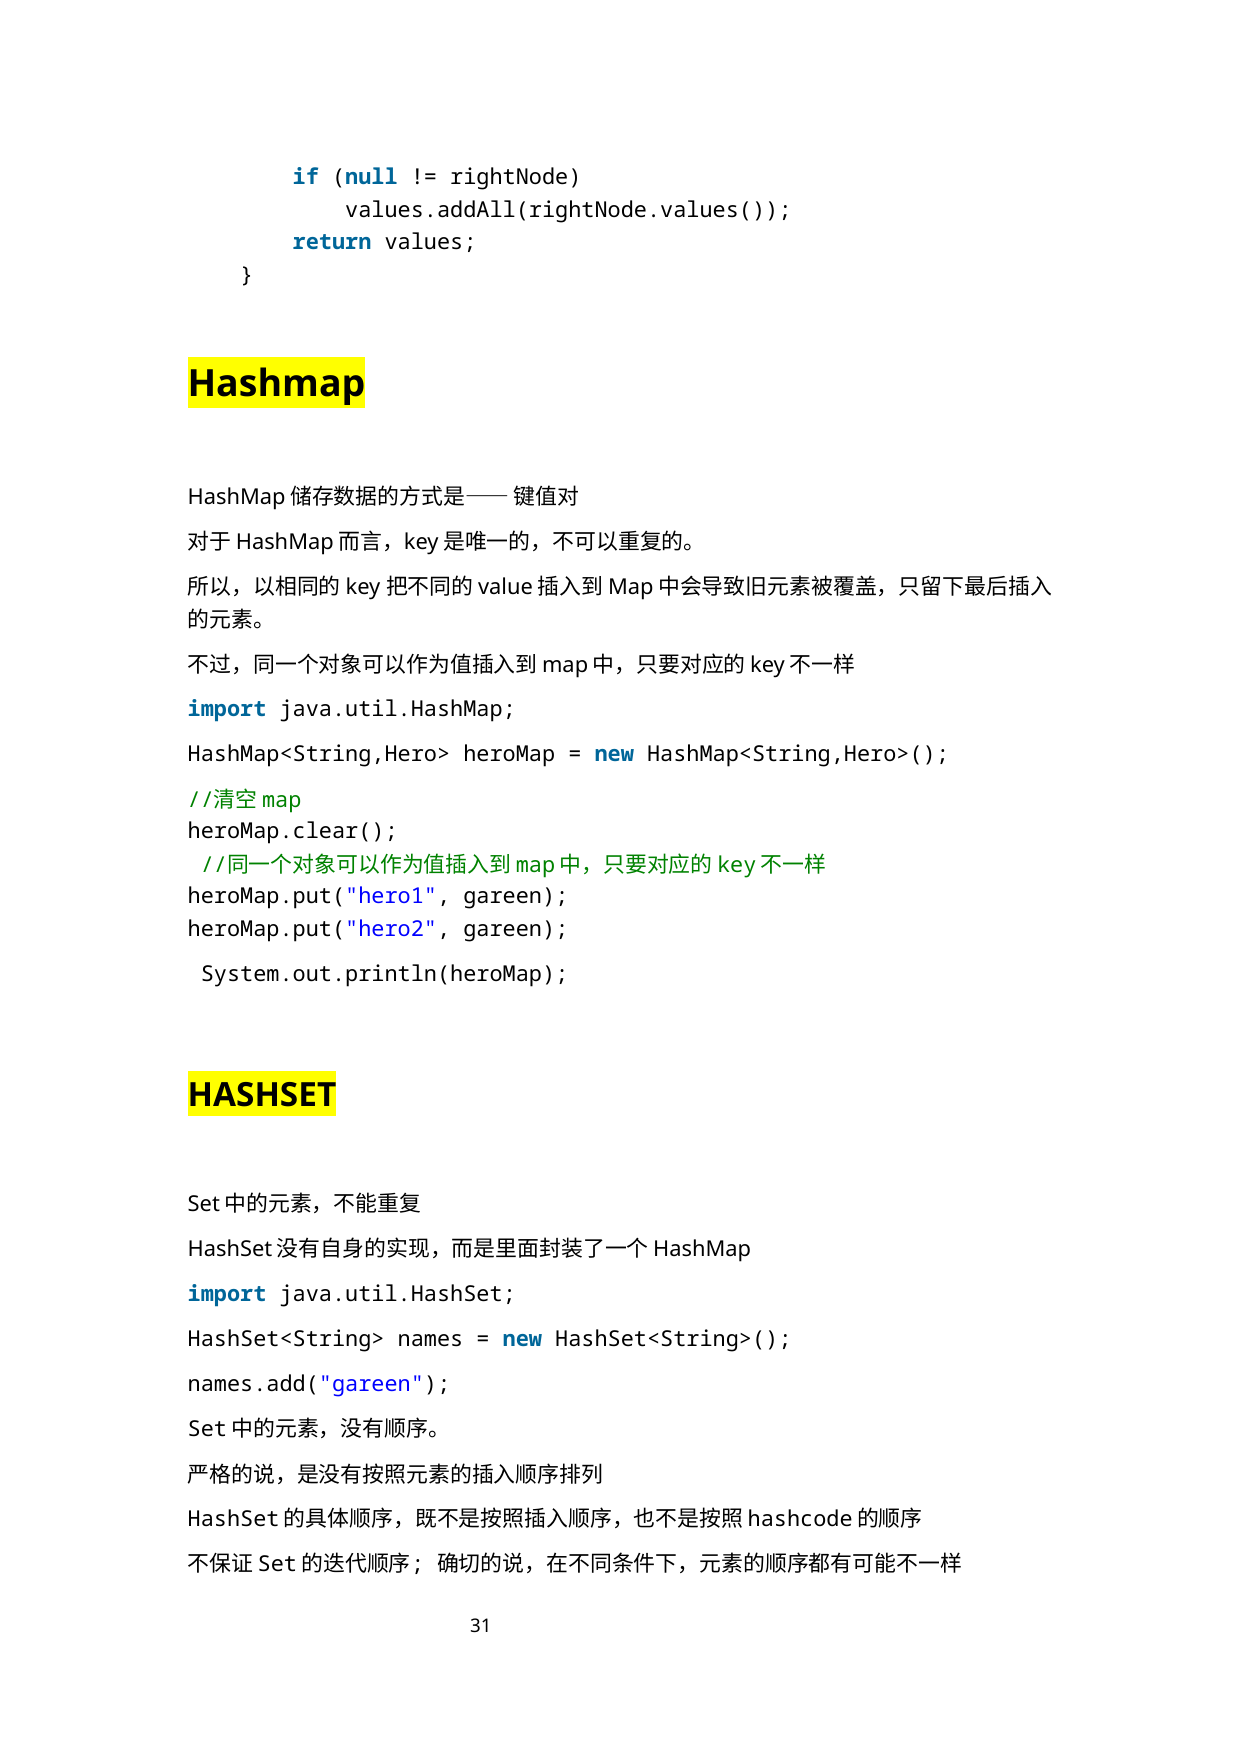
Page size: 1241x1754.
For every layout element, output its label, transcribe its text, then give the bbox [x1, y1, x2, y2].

text HashMap<String,Hero> heroMap = new HashMap<String,Hero>(); [187, 736, 1053, 769]
subtitle HASHSET [187, 1061, 1053, 1126]
text heroMap.clear(); [187, 814, 1053, 846]
text 所以，以相同的key 把不同的value插入到 Map中会导致旧元素被覆盖，只留下最后插入的元素。 [187, 569, 1053, 634]
text heroMap.put("hero1", gareen); [187, 879, 1053, 911]
text names.add("gareen"); [187, 1366, 1053, 1399]
text HashSet的具体顺序，既不是按照插入顺序，也不是按照hashcode的顺序 [187, 1501, 1053, 1534]
text Set中的元素，不能重复 [187, 1186, 1053, 1219]
text return values; [187, 225, 1053, 257]
text values.addAll(rightNode.values()); [187, 192, 1053, 225]
text HashMap储存数据的方式是—— 键值对 [187, 479, 1053, 511]
text 对于HashMap而言，key是唯一的，不可以重复的。 [187, 524, 1053, 556]
text System.out.println(heroMap); [187, 956, 1053, 989]
text heroMap.put("hero2", gareen); [187, 911, 1053, 944]
text 严格的说，是没有按照元素的插入顺序排列 [187, 1456, 1053, 1489]
text HashSet<String> names = new HashSet<String>(); [187, 1321, 1053, 1354]
subtitle Hashmap [187, 349, 1053, 414]
text HashSet没有自身的实现，而是里面封装了一个HashMap [187, 1231, 1053, 1264]
text //清空map [187, 781, 1053, 814]
text } [187, 257, 1053, 290]
text //同一个对象可以作为值插入到map中，只要对应的key不一样 [187, 846, 1053, 879]
text import java.util.HashSet; [187, 1276, 1053, 1309]
text 不保证Set的迭代顺序; 确切的说，在不同条件下，元素的顺序都有可能不一样 [187, 1546, 1053, 1579]
text import java.util.HashMap; [187, 691, 1053, 724]
text 不过，同一个对象可以作为值插入到map中，只要对应的key不一样 [187, 646, 1053, 679]
text Set中的元素，没有顺序。 [187, 1411, 1053, 1444]
text if (null != rightNode) [187, 160, 1053, 192]
